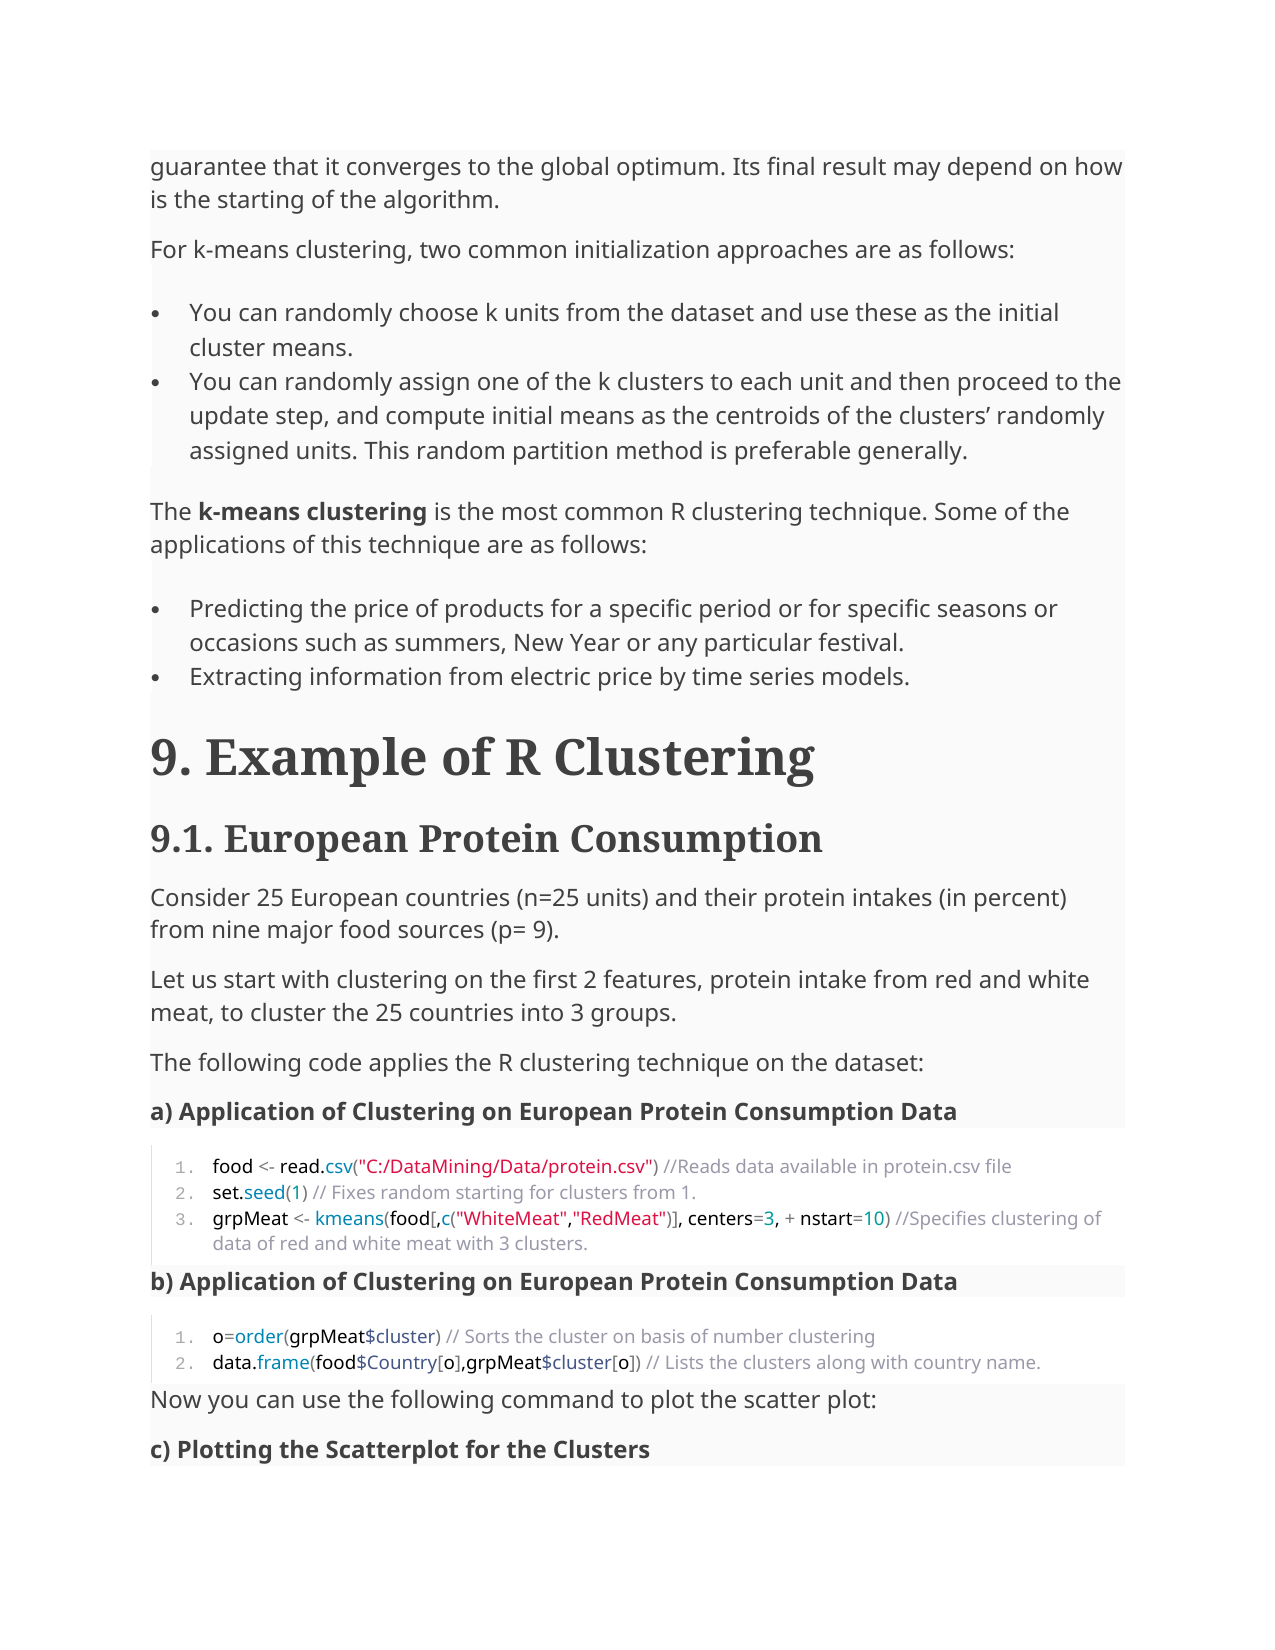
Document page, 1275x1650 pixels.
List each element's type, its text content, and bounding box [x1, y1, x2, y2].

text Consider 25 European countries (n=25 units) and their protein intakes (in percent) from nine major food sources (p= 9). [150, 881, 1125, 946]
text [150, 150, 1125, 215]
list Extracting information from electric price by time series models. [152, 658, 1125, 693]
text Now you can use the following command to plot the scatter plot: [150, 1383, 1125, 1416]
list You can randomly assign one of the k clusters to each unit and then proceed to the update step, and compute initial means as the centroids of the clusters’ randomly assigned units. This random partition method is preferable generally. [152, 363, 1125, 466]
text The following code applies the R clustering technique on the dataset: [150, 1045, 1125, 1078]
list grpMeat <- kmeans(food[,c("WhiteMeat","RedMeat")], centers=3, + nstart=10) //Specifies clustering of data of red and white meat with 3 clusters. [152, 1202, 1133, 1264]
list Predicting the price of products for a specific period or for specific seasons or occasions such as summers, New Year or any particular festival. [152, 589, 1125, 658]
text 9.1. European Protein Consumption [150, 807, 1125, 863]
list o=order(grpMeat$cluster) // Sorts the cluster on basis of number clustering [152, 1316, 1133, 1346]
text c) Plotting the Scatterplot for the Clusters [150, 1433, 1125, 1466]
text b) Application of Clustering on European Protein Consumption Data [150, 1265, 1125, 1297]
list data.frame(food$Country[o],grpMeat$cluster[o]) // Lists the clusters along with country name. [152, 1346, 1133, 1383]
text 9. Example of R Clustering [150, 722, 1125, 790]
text The k-means clustering is the most common R clustering technique. Some of the applications of this technique are as follows: [150, 495, 1125, 560]
list set.seed(1) // Fixes random starting for clusters from 1. [152, 1177, 1133, 1202]
list food <- read.csv("C:/DataMining/Data/protein.csv") //Reads data available in protein.csv file [152, 1146, 1133, 1177]
text Let us start with clustering on the first 2 features, protein intake from red and white meat, to cluster the 25 countries into 3 groups. [150, 963, 1125, 1028]
text For k-means clustering, two common initialization approaches are as follows: [150, 232, 1125, 265]
list You can randomly choose k units from the dataset and use these as the initial cluster means. [152, 294, 1125, 363]
text a) Application of Clustering on European Protein Consumption Data [150, 1095, 1125, 1128]
